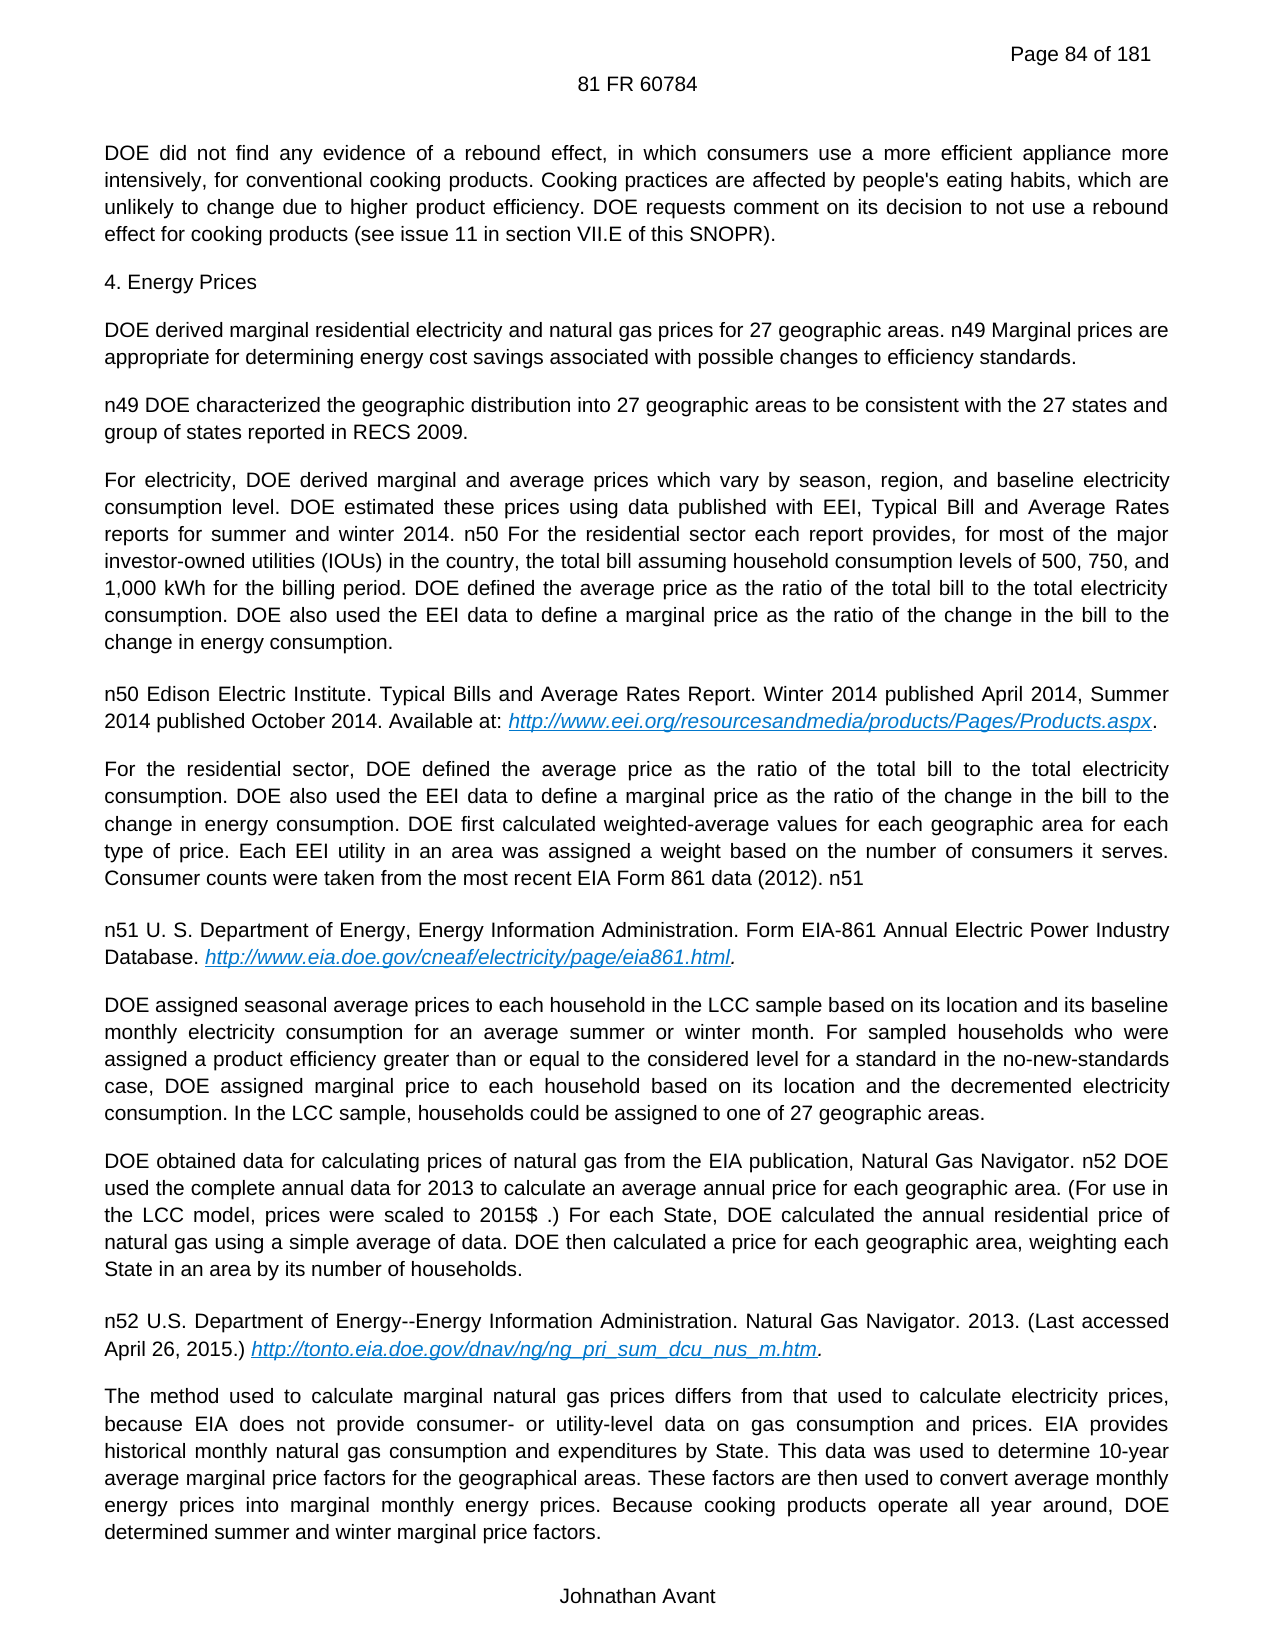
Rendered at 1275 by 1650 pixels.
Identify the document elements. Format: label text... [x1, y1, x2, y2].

text DOE obtained data for calculating prices of natural gas from the EIA publication, Natural Gas Navigator. n52 DOE used the complete annual data for 2013 to calculate an average annual price for each geographic area. (For use in the LCC model, prices were scaled to 2015$ .) For each State, DOE calculated the annual residential price of natural gas using a simple average of data. DOE then calculated a price for each geographic area, weighting each State in an area by its number of households. [104, 1146, 1171, 1281]
text DOE derived marginal residential electricity and natural gas prices for 27 geographic areas. n49 Marginal prices are appropriate for determining energy cost savings associated with possible changes to efficiency standards. [104, 314, 1171, 369]
text n49 DOE characterized the geographic distribution into 27 geographic areas to be consistent with the 27 states and group of states reported in RECS 2009. [104, 389, 1171, 444]
text 4. Energy Prices [104, 267, 1171, 294]
text DOE did not find any evidence of a rebound effect, in which consumers use a more efficient appliance more intensively, for conventional cooking products. Cooking practices are affected by people's eating habits, which are unlikely to change due to higher product efficiency. DOE requests comment on its decision to not use a rebound effect for cooking products (see issue 11 in section VII.E of this SNOPR). [104, 137, 1171, 246]
text n50 Edison Electric Institute. Typical Bills and Average Rates Report. Winter 2014 published April 2014, Summer 2014 published October 2014. Available at: http://www.eei.org/resourcesandmedia/products/Pages/Products.aspx. [104, 679, 1171, 733]
text For electricity, DOE derived marginal and average prices which vary by season, region, and baseline electricity consumption level. DOE estimated these prices using data published with EEI, Typical Bill and Average Rates reports for summer and winter 2014. n50 For the residential sector each report provides, for most of the major investor-owned utilities (IOUs) in the country, the total bill assuming household consumption levels of 500, 750, and 1,000 kWh for the billing period. DOE defined the average price as the ratio of the total bill to the total electricity consumption. DOE also used the EEI data to define a marginal price as the ratio of the change in the bill to the change in energy consumption. [104, 464, 1171, 654]
text n52 U.S. Department of Energy--Energy Information Administration. Natural Gas Navigator. 2013. (Last accessed April 26, 2015.) http://tonto.eia.doe.gov/dnav/ng/ng_pri_sum_dcu_nus_m.htm. [104, 1306, 1171, 1360]
text n51 U. S. Department of Energy, Energy Information Administration. Form EIA-861 Annual Electric Power Industry Database. http://www.eia.doe.gov/cneaf/electricity/page/eia861.html. [104, 914, 1171, 969]
text For the residential sector, DOE defined the average price as the ratio of the total bill to the total electricity consumption. DOE also used the EEI data to define a marginal price as the ratio of the change in the bill to the change in energy consumption. DOE first calculated weighted-average values for each geographic area for each type of price. Each EEI utility in an area was assigned a weight based on the number of consumers it serves. Consumer counts were taken from the most recent EIA Form 861 data (2012). n51 [104, 754, 1171, 889]
text DOE assigned seasonal average prices to each household in the LCC sample based on its location and its baseline monthly electricity consumption for an average summer or winter month. For sampled households who were assigned a product efficiency greater than or equal to the considered level for a standard in the no-new-standards case, DOE assigned marginal price to each household based on its location and the decremented electricity consumption. In the LCC sample, households could be assigned to one of 27 geographic areas. [104, 989, 1171, 1125]
text The method used to calculate marginal natural gas prices differs from that used to calculate electricity prices, because EIA does not provide consumer- or utility-level data on gas consumption and prices. EIA provides historical monthly natural gas consumption and expenditures by State. This data was used to determine 10-year average marginal price factors for the geographical areas. These factors are then used to convert average monthly energy prices into marginal monthly energy prices. Because cooking products operate all year around, DOE determined summer and winter marginal price factors. [104, 1381, 1171, 1544]
